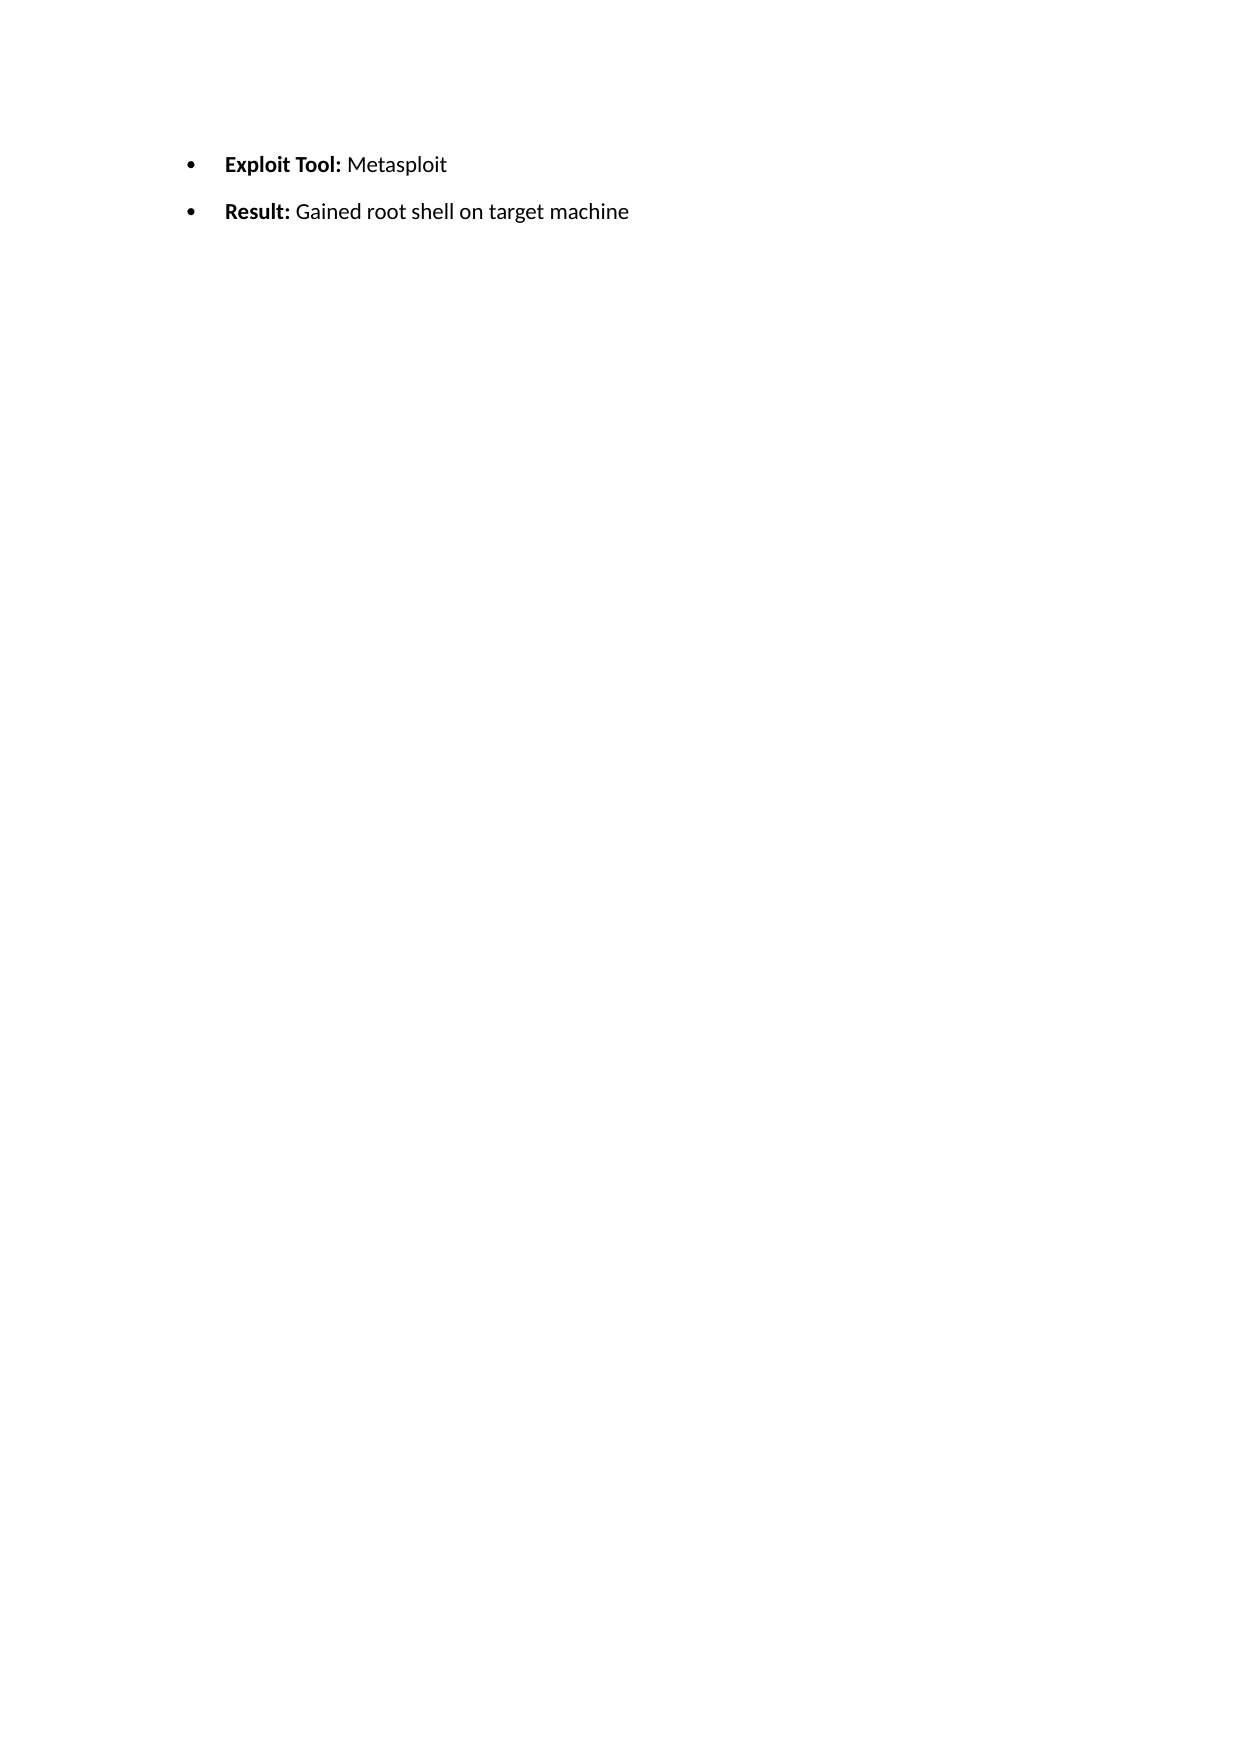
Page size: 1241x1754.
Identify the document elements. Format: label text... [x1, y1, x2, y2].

list Result: Gained root shell on target machine [187, 197, 1090, 225]
list Exploit Tool: Metasploit [187, 150, 1090, 178]
